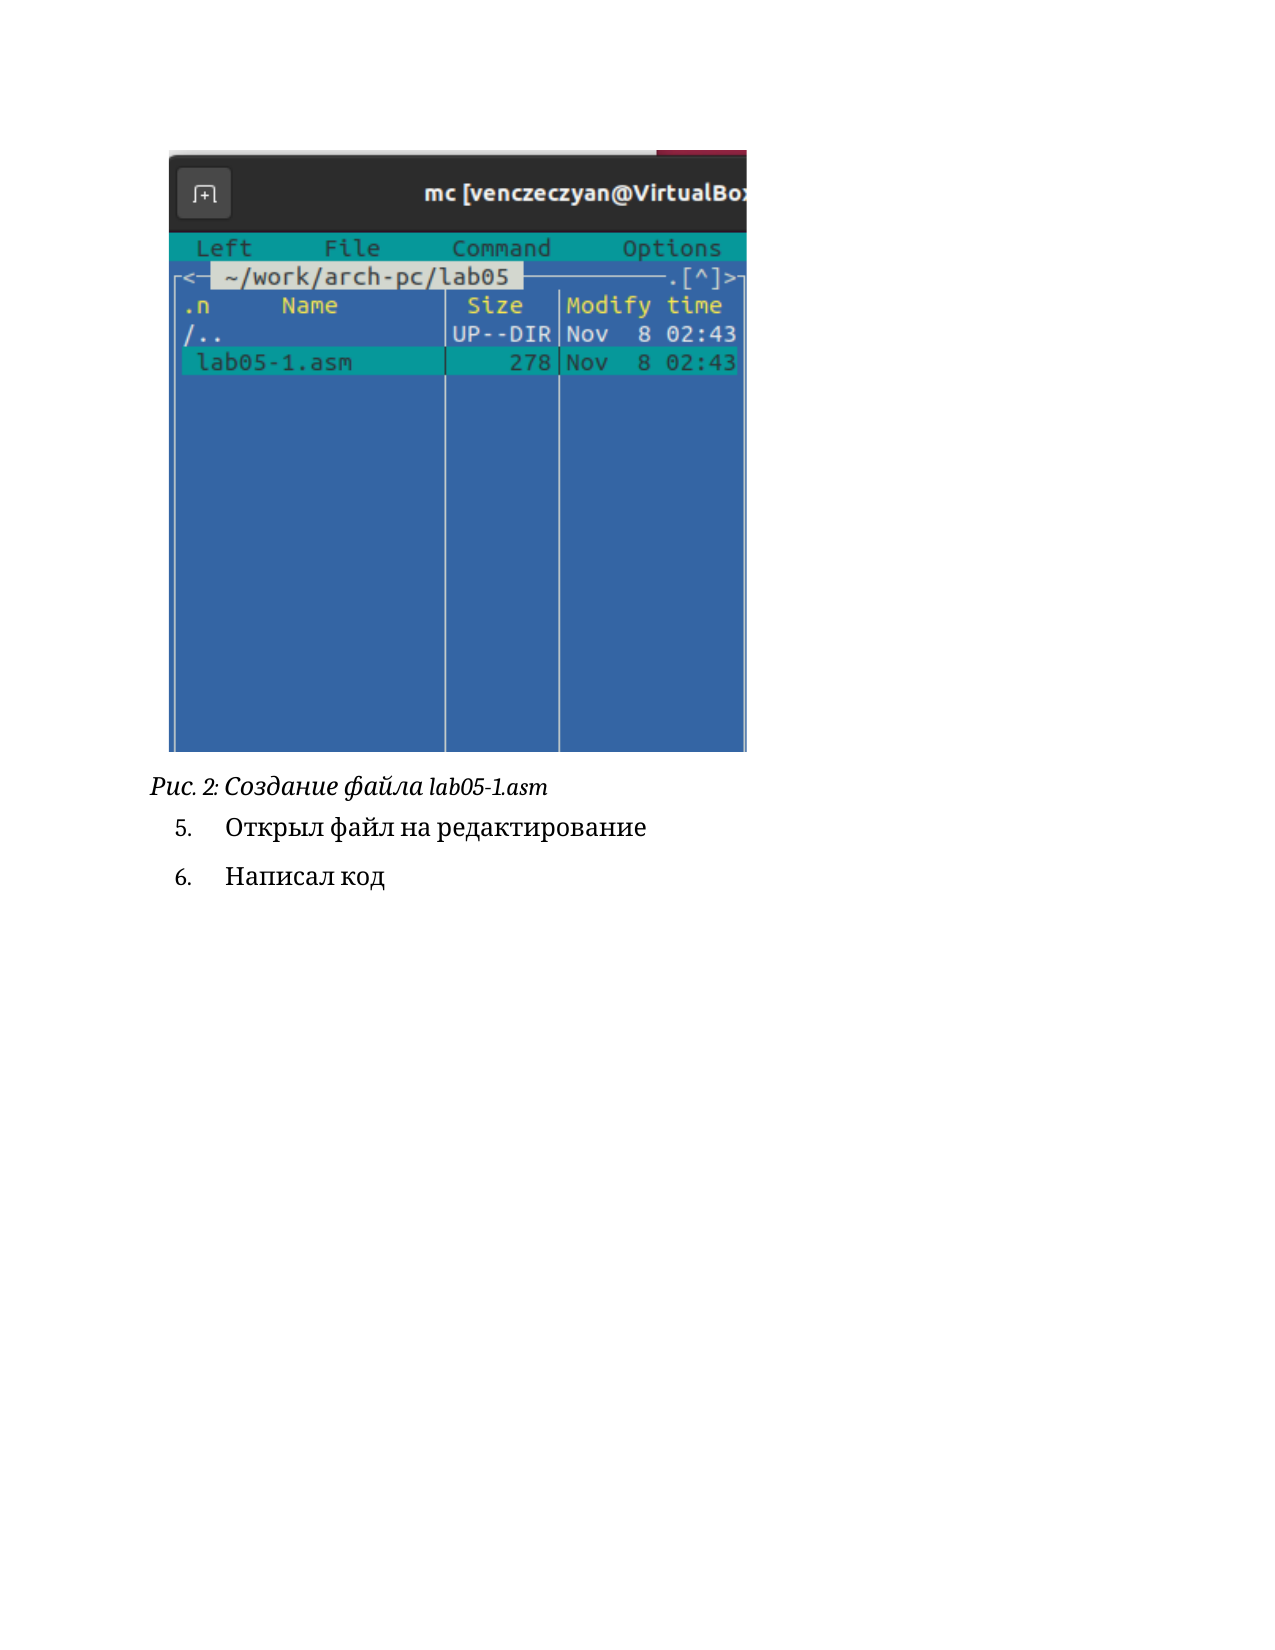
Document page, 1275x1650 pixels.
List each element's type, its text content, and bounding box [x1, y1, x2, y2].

text Рис. 2: Создание файла lab05-1.asm [150, 772, 1125, 801]
list Открыл файл на редактирование [175, 814, 1125, 842]
list Написал код [175, 863, 1125, 892]
picture [168, 150, 747, 752]
